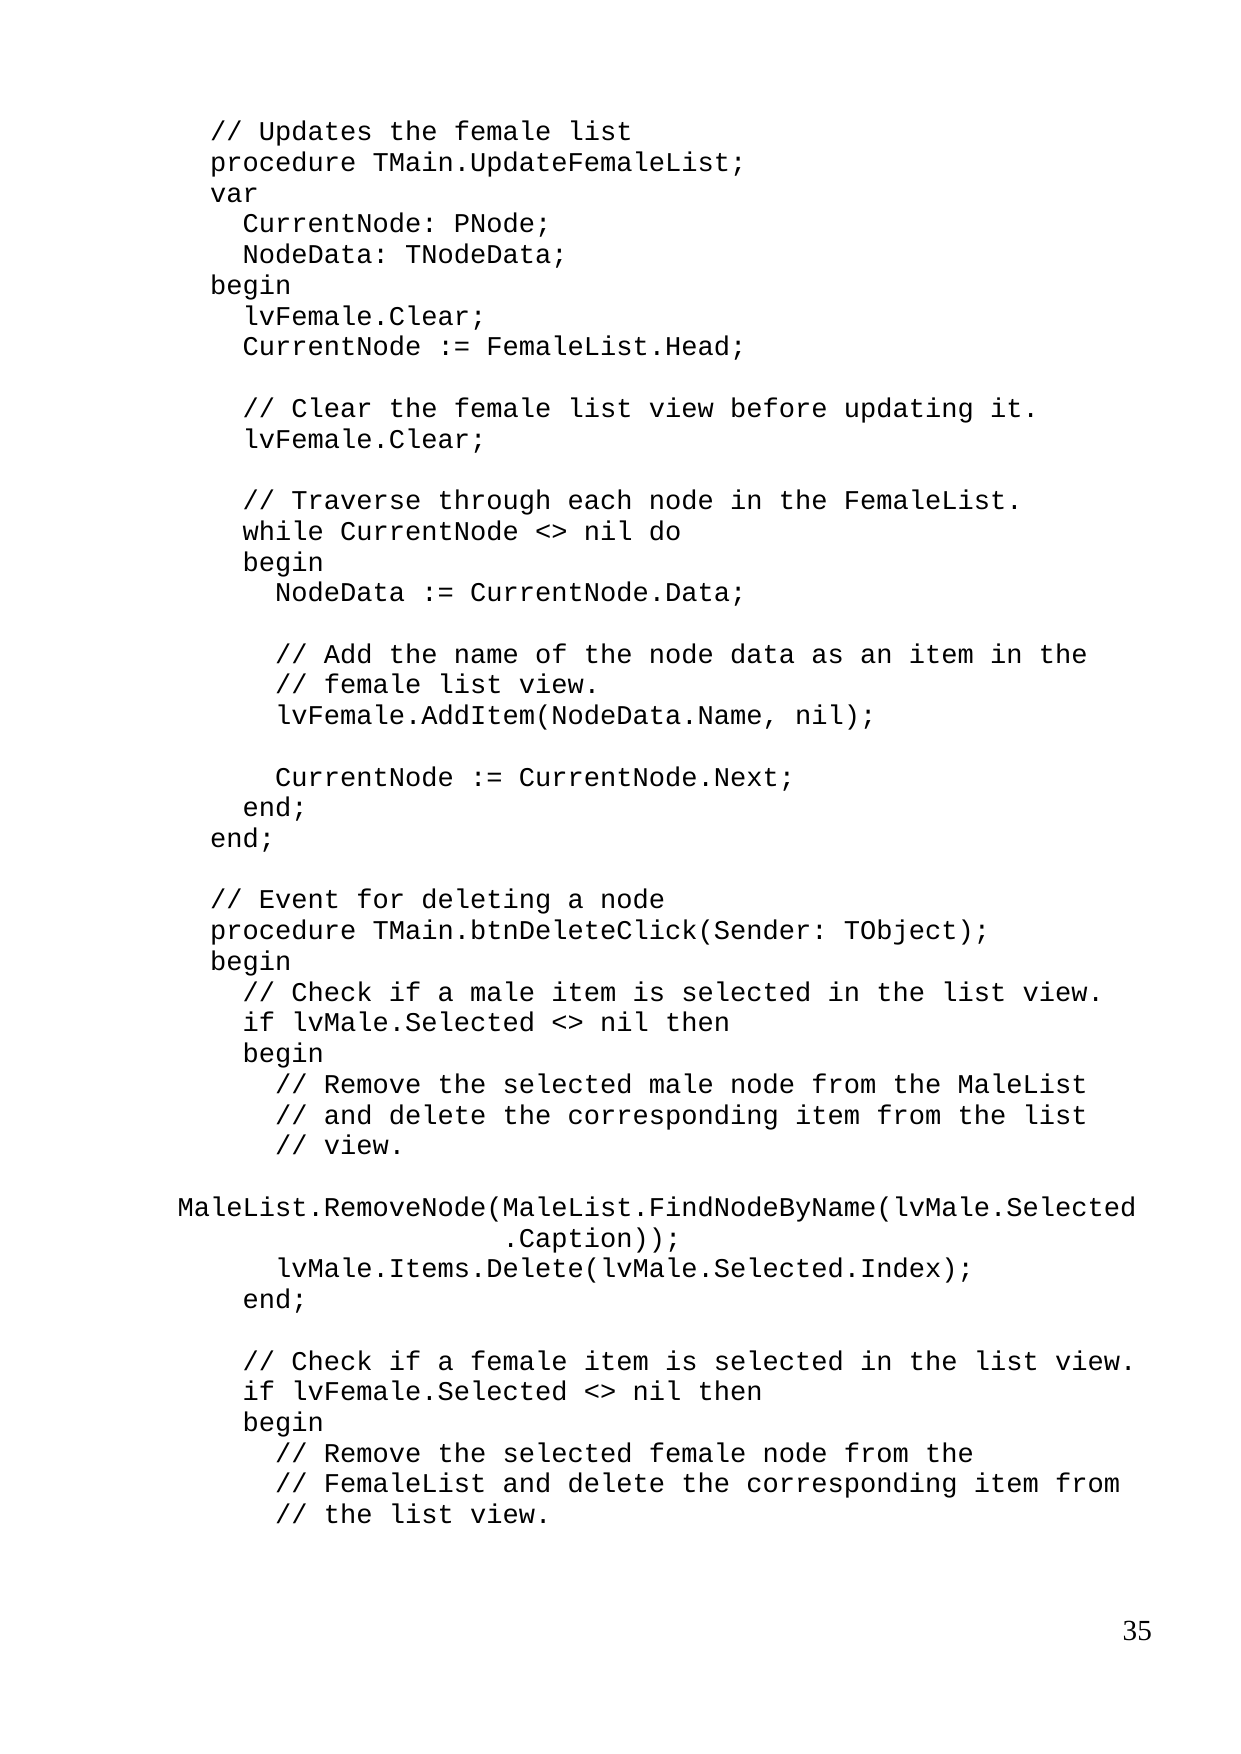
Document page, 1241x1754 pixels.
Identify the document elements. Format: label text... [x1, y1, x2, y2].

text lvMale.Items.Delete(lvMale.Selected.Index); [177, 1255, 1152, 1286]
text begin [177, 948, 1152, 978]
text // Traverse through each node in the FemaleList. [177, 487, 1152, 518]
text // Updates the female list [177, 118, 1152, 149]
text begin [177, 1040, 1152, 1071]
text begin [177, 272, 1152, 302]
text // Check if a female item is selected in the list view. [177, 1347, 1152, 1378]
text if lvFemale.Selected <> nil then [177, 1378, 1152, 1409]
text CurrentNode: PNode; [177, 210, 1152, 241]
text procedure TMain.UpdateFemaleList; [177, 149, 1152, 179]
text begin [177, 548, 1152, 579]
text lvFemale.Clear; [177, 302, 1152, 333]
text NodeData: TNodeData; [177, 241, 1152, 272]
text begin [177, 1409, 1152, 1439]
text // female list view. [177, 671, 1152, 702]
text if lvMale.Selected <> nil then [177, 1009, 1152, 1040]
text end; [177, 825, 1152, 856]
text lvFemale.Clear; [177, 425, 1152, 456]
text CurrentNode := FemaleList.Head; [177, 333, 1152, 364]
text .Caption)); [177, 1224, 1152, 1255]
text // the list view. [177, 1501, 1152, 1532]
text // FemaleList and delete the corresponding item from [177, 1470, 1152, 1501]
text while CurrentNode <> nil do [177, 518, 1152, 548]
text var [177, 179, 1152, 210]
text // view. [177, 1132, 1152, 1163]
text // and delete the corresponding item from the list [177, 1101, 1152, 1132]
text // Add the name of the node data as an item in the [177, 641, 1152, 671]
text end; [177, 1286, 1152, 1317]
text // Remove the selected female node from the [177, 1439, 1152, 1470]
text end; [177, 794, 1152, 825]
text lvFemale.AddItem(NodeData.Name, nil); [177, 702, 1152, 733]
text // Clear the female list view before updating it. [177, 395, 1152, 425]
text // Event for deleting a node [177, 886, 1152, 917]
text MaleList.RemoveNode(MaleList.FindNodeByName(lvMale.Selected [177, 1163, 1152, 1224]
text NodeData := CurrentNode.Data; [177, 579, 1152, 610]
text procedure TMain.btnDeleteClick(Sender: TObject); [177, 917, 1152, 948]
text // Remove the selected male node from the MaleList [177, 1071, 1152, 1101]
text // Check if a male item is selected in the list view. [177, 978, 1152, 1009]
text CurrentNode := CurrentNode.Next; [177, 763, 1152, 794]
